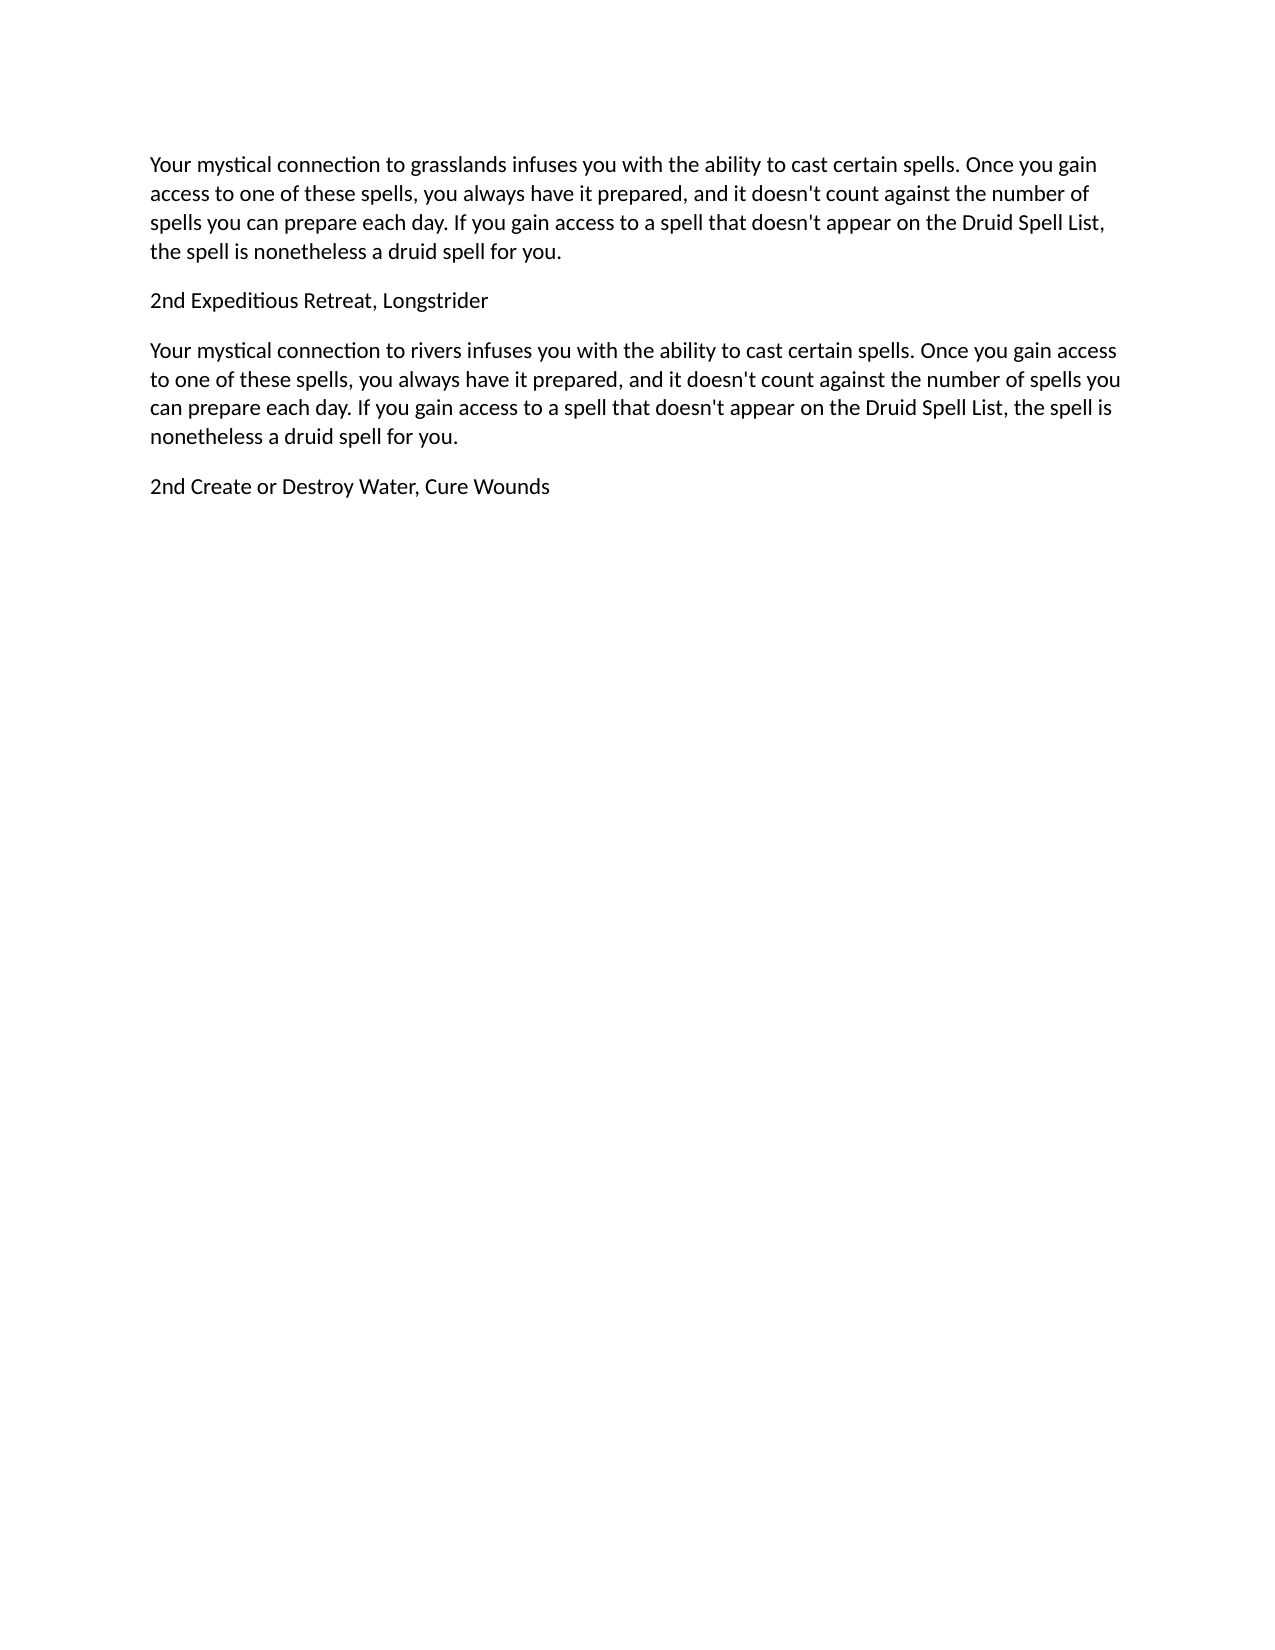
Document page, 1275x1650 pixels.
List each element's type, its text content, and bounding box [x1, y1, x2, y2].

text 2nd Expeditious Retreat, Longstrider [150, 286, 1125, 314]
text Your mystical connection to rivers infuses you with the ability to cast certain spells. Once you gain access to one of these spells, you always have it prepared, and it doesn't count against the number of spells you can prepare each day. If you gain access to a spell that doesn't appear on the Druid Spell List, the spell is nonetheless a druid spell for you. [150, 335, 1125, 450]
text Your mystical connection to grasslands infuses you with the ability to cast certain spells. Once you gain access to one of these spells, you always have it prepared, and it doesn't count against the number of spells you can prepare each day. If you gain access to a spell that doesn't appear on the Druid Spell List, the spell is nonetheless a druid spell for you. [150, 150, 1125, 265]
text 2nd Create or Destroy Water, Cure Wounds [150, 471, 1125, 500]
